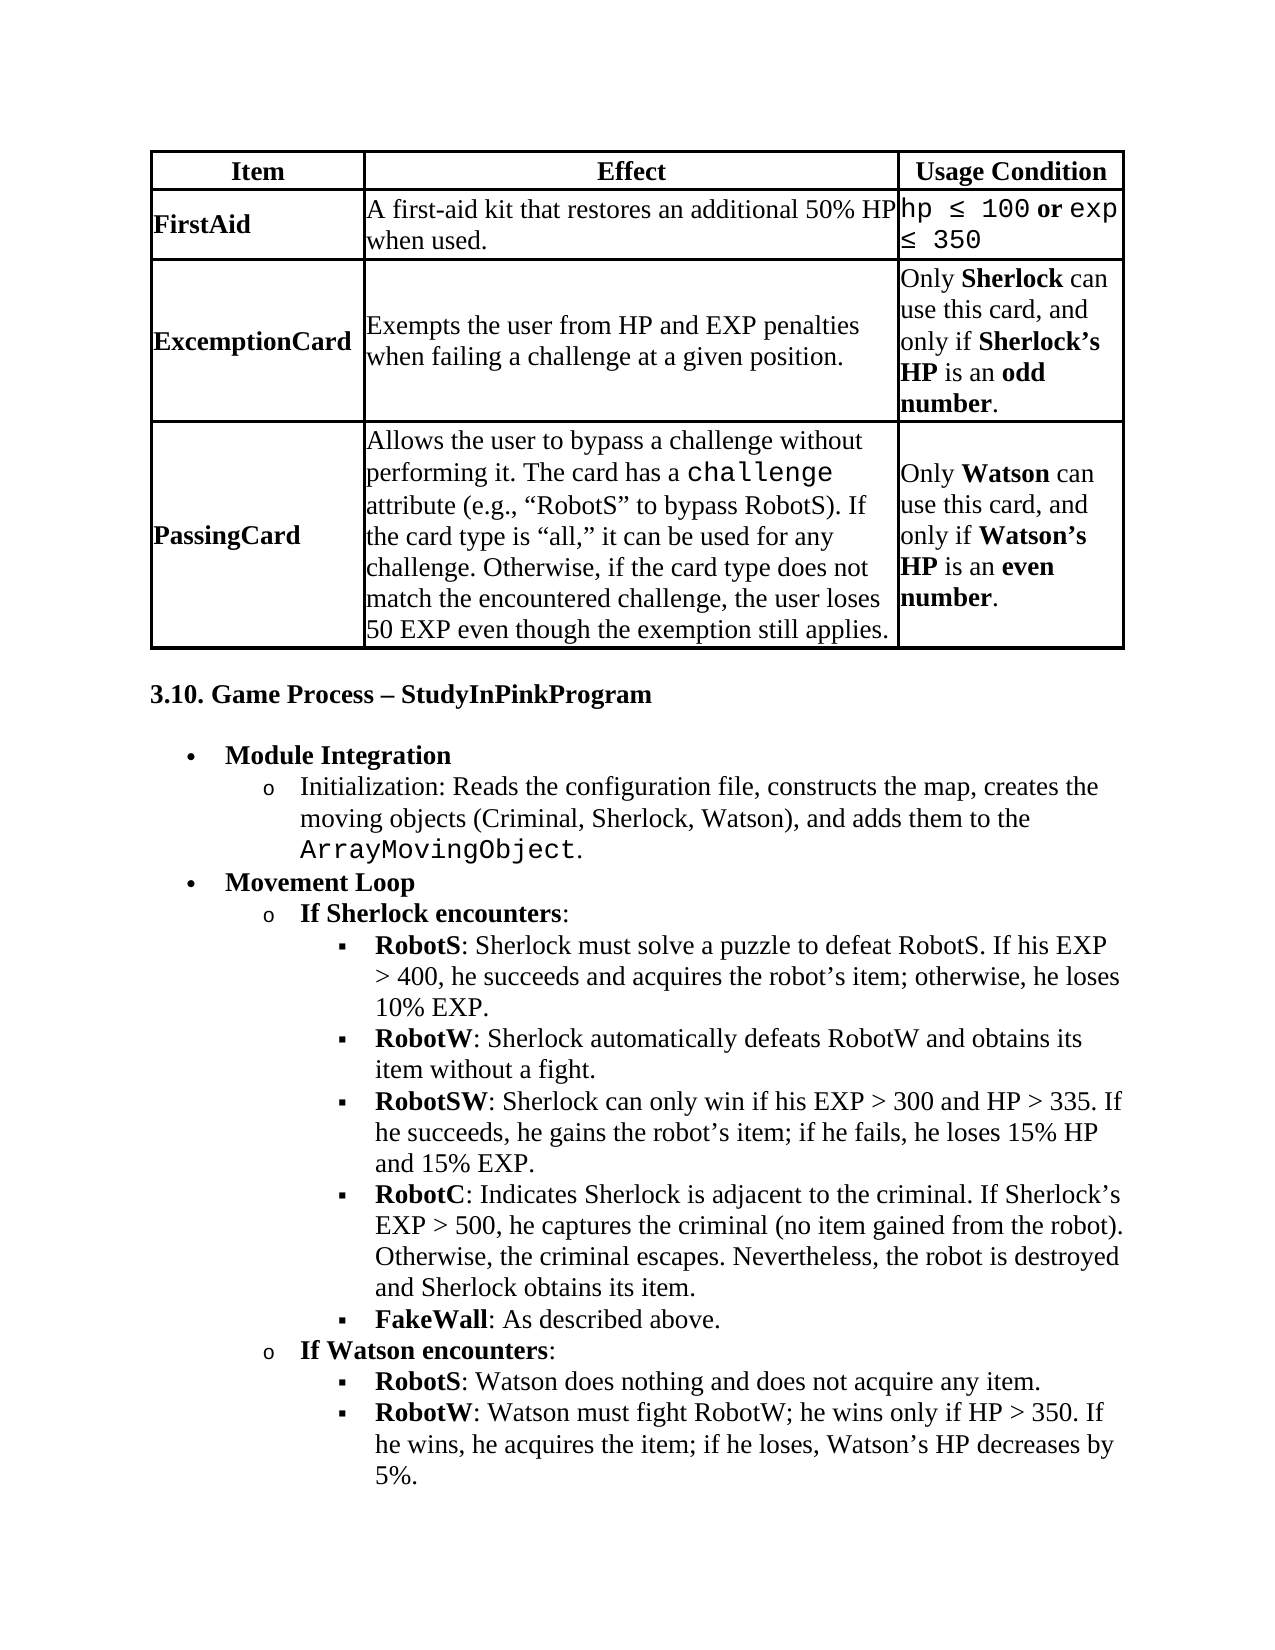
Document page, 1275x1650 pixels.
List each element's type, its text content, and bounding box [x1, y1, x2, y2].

list RobotS: Watson does nothing and does not acquire any item. [337, 1365, 1125, 1397]
table_cell A first-aid kit that restores an additional 50% HP when used. [366, 191, 897, 258]
list Movement Loop [187, 866, 1125, 897]
list Module Integration [187, 739, 1125, 770]
list Initialization: Reads the configuration file, constructs the map, creates the moving objects (Criminal, Sherlock, Watson), and adds them to the ArrayMovingObject. [262, 770, 1125, 866]
list If Sherlock encounters: [262, 897, 1125, 929]
text 3.10. Game Process – StudyInPinkProgram [150, 679, 1125, 710]
list FakeWall: As described above. [337, 1303, 1125, 1334]
table_cell PassingCard [153, 423, 363, 646]
table_cell hp ≤ 100 or exp ≤ 350 [900, 191, 1122, 258]
table_cell ExcemptionCard [153, 261, 363, 420]
table_cell Only Sherlock can use this card, and only if Sherlock’s HP is an odd number. [900, 261, 1122, 420]
table_cell FirstAid [153, 191, 363, 258]
list RobotC: Indicates Sherlock is adjacent to the criminal. If Sherlock’s EXP > 500, he captures the criminal (no item gained from the robot). Otherwise, the criminal escapes. Nevertheless, the robot is destroyed and Sherlock obtains its item. [337, 1178, 1125, 1303]
table_cell Only Watson can use this card, and only if Watson’s HP is an even number. [900, 423, 1122, 646]
list RobotSW: Sherlock can only win if his EXP > 300 and HP > 335. If he succeeds, he gains the robot’s item; if he fails, he loses 15% HP and 15% EXP. [337, 1085, 1125, 1178]
table_header Effect [366, 153, 897, 187]
table_cell Exempts the user from HP and EXP penalties when failing a challenge at a given position. [366, 261, 897, 420]
list RobotS: Sherlock must solve a puzzle to defeat RobotS. If his EXP > 400, he succeeds and acquires the robot’s item; otherwise, he loses 10% EXP. [337, 929, 1125, 1022]
table_cell Allows the user to bypass a challenge without performing it. The card has a challenge attribute (e.g., “RobotS” to bypass RobotS). If the card type is “all,” it can be used for any challenge. Otherwise, if the card type does not match the encountered challenge, the user loses 50 EXP even though the exemption still applies. [366, 423, 897, 646]
table_header Usage Condition [900, 153, 1122, 187]
table_header Item [153, 153, 363, 187]
list RobotW: Sherlock automatically defeats RobotW and obtains its item without a fight. [337, 1022, 1125, 1085]
list RobotW: Watson must fight RobotW; he wins only if HP > 350. If he wins, he acquires the item; if he loses, Watson’s HP decreases by 5%. [337, 1397, 1125, 1490]
list If Watson encounters: [262, 1334, 1125, 1365]
